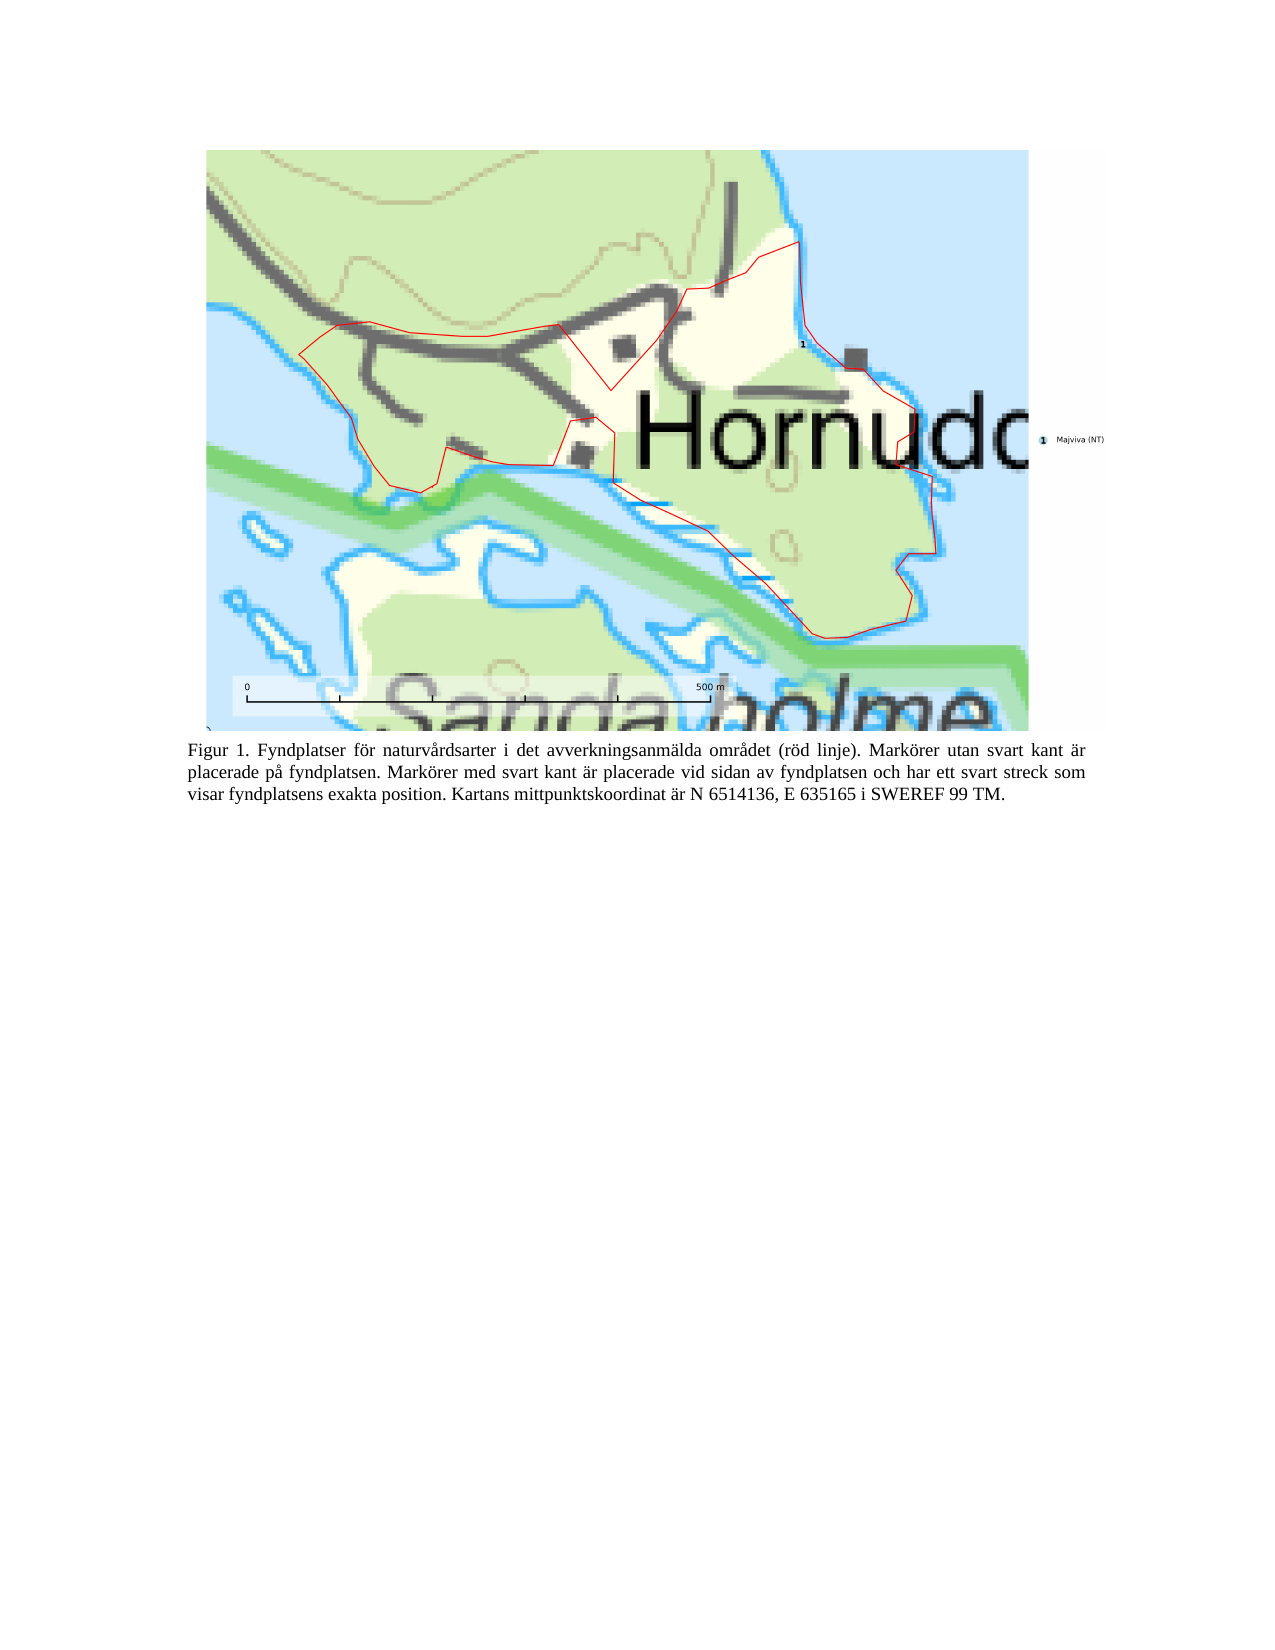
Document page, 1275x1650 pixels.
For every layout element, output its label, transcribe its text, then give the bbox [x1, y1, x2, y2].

picture [206, 150, 1107, 731]
text Figur 1. Fyndplatser för naturvårdsarter i det avverkningsanmälda området (röd linje). Markörer utan svart kant är placerade på fyndplatsen. Markörer med svart kant är placerade vid sidan av fyndplatsen och har ett svart streck som visar fyndplatsens exakta position. Kartans mittpunktskoordinat är N 6514136, E 635165 i SWEREF 99 TM. [187, 739, 1087, 804]
